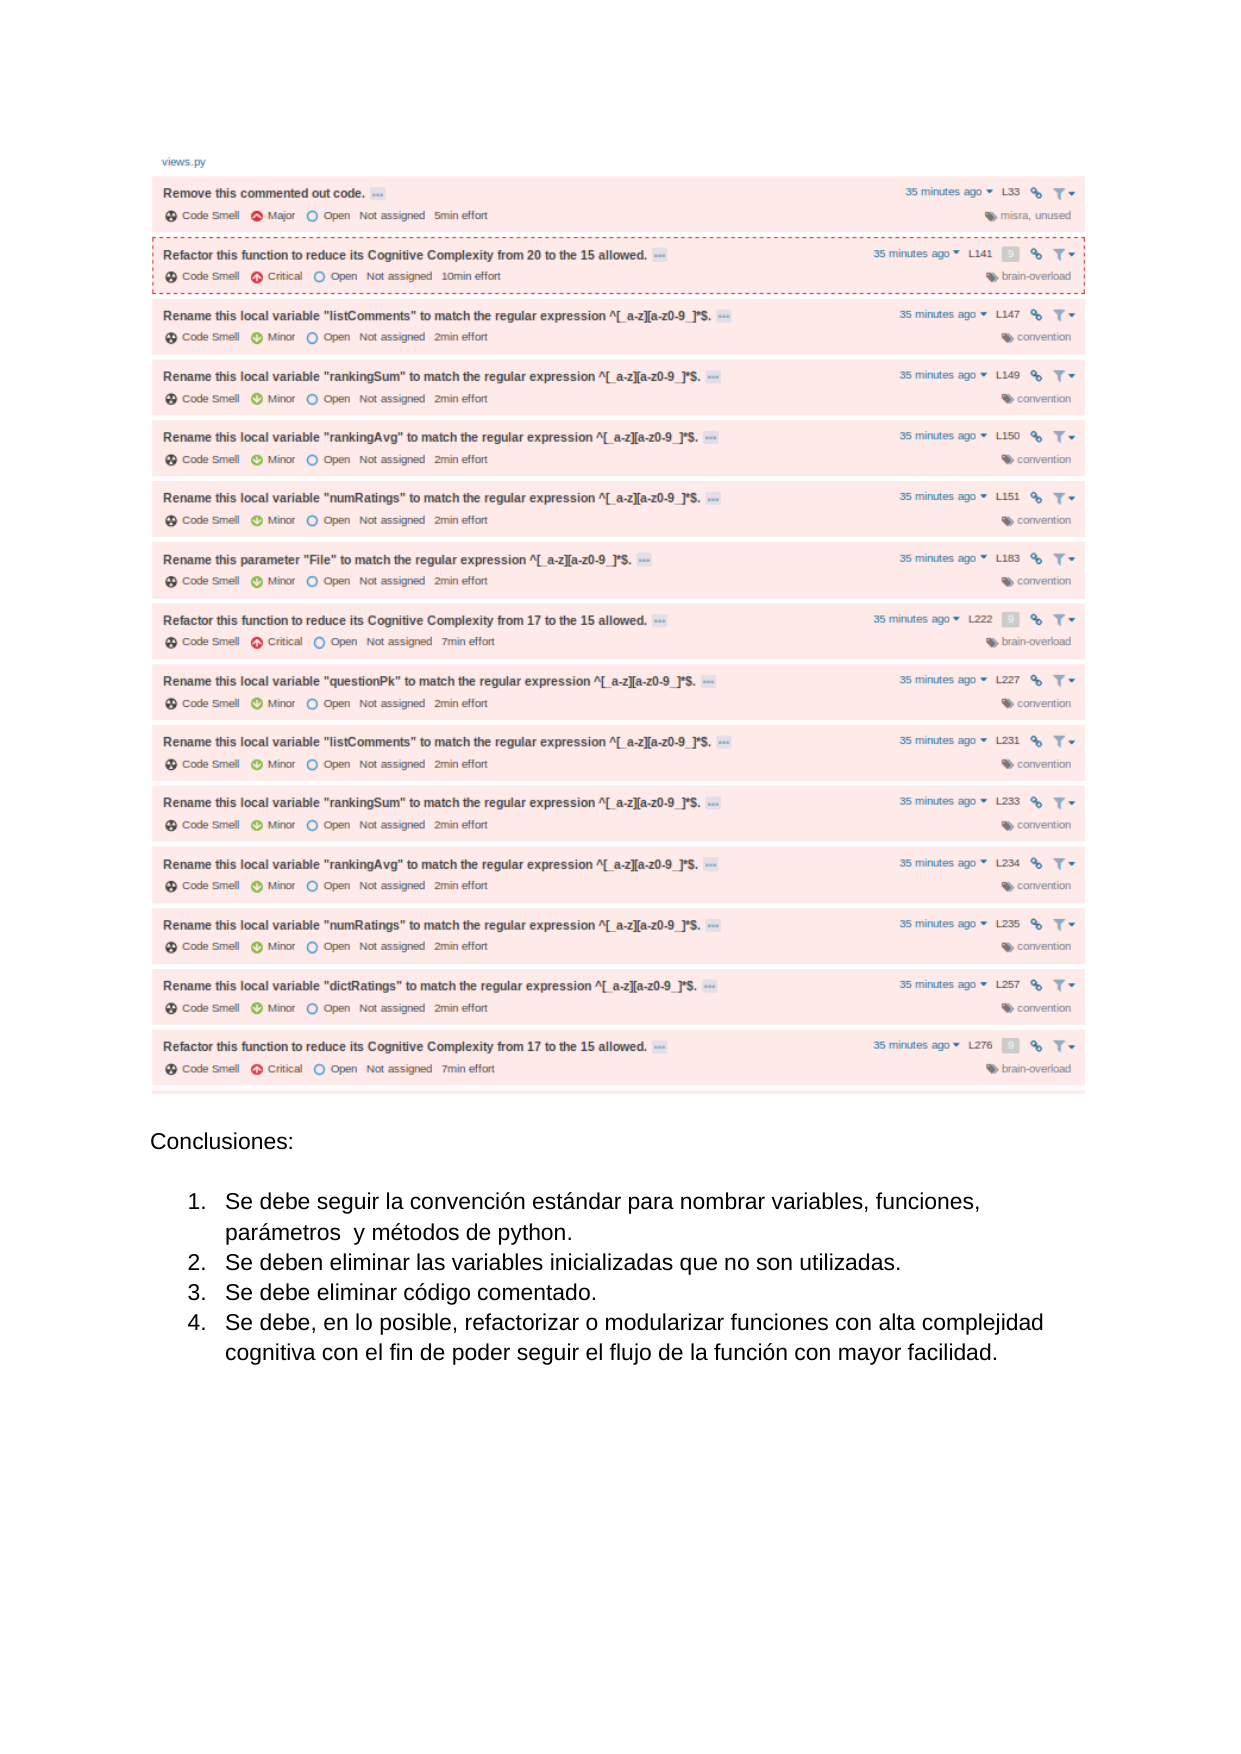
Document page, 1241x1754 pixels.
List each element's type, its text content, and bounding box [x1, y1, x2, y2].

picture [150, 150, 1091, 1094]
list Se deben eliminar las variables inicializadas que no son utilizadas. [187, 1249, 1090, 1275]
text Conclusiones: [150, 1128, 1090, 1154]
list Se debe eliminar código comentado. [187, 1279, 1090, 1305]
list Se debe seguir la convención estándar para nombrar variables, funciones, parámetros y métodos de python. [187, 1188, 1090, 1245]
list Se debe, en lo posible, refactorizar o modularizar funciones con alta complejidad cognitiva con el fin de poder seguir el flujo de la función con mayor facilidad. [187, 1309, 1090, 1366]
